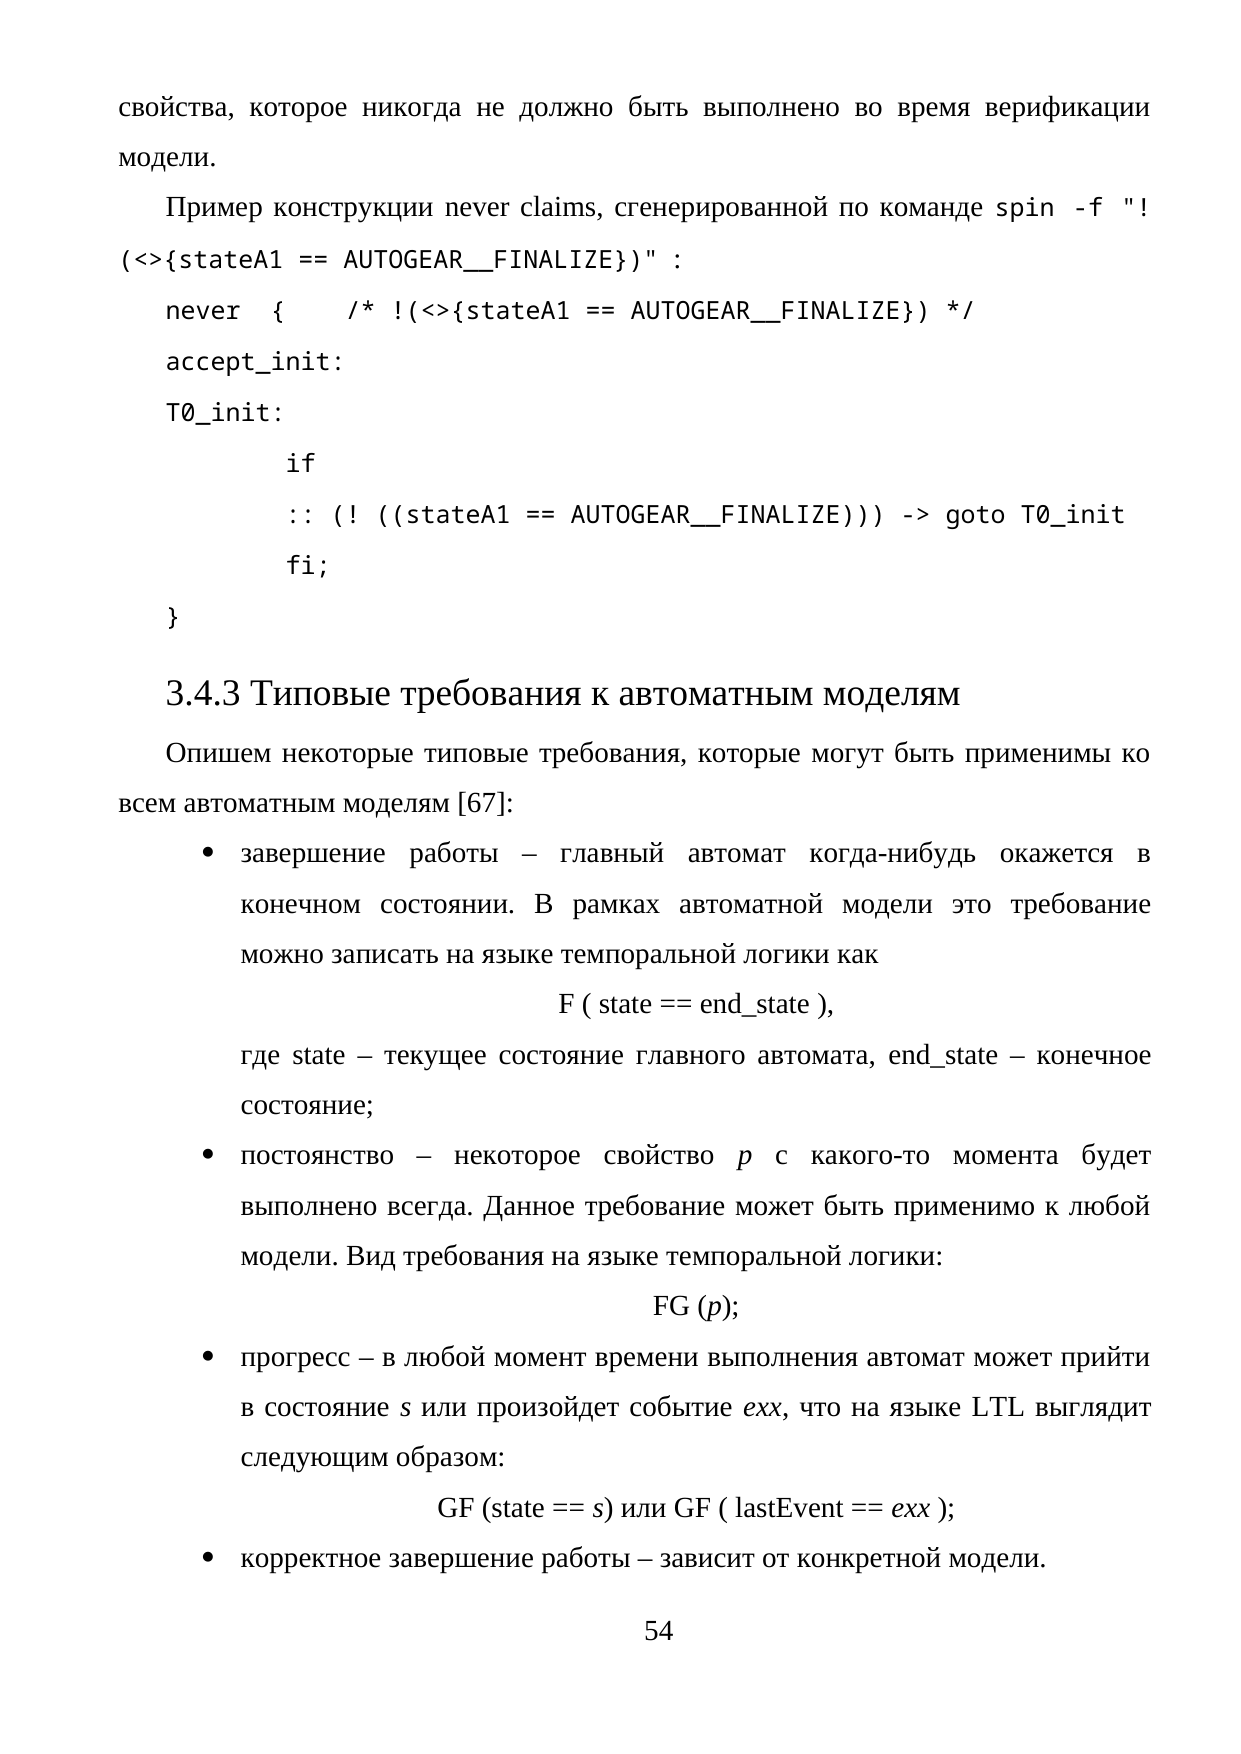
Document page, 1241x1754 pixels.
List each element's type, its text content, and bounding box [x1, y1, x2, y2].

text accept_init: [118, 344, 1152, 378]
text T0_init: [118, 395, 1152, 429]
list FG (p); [240, 1288, 1152, 1322]
list корректное завершение работы – зависит от конкретной модели. [203, 1540, 1152, 1574]
text Пример конструкции never claims, сгенерированной по команде spin -f "!(<>{stateA1 == AUTOGEAR__FINALIZE})" : [118, 189, 1152, 275]
text } [118, 599, 1152, 633]
list завершение работы – главный автомат когда-нибудь окажется в конечном состоянии. В рамках автоматной модели это требование можно записать на языке темпоральной логики как [203, 835, 1152, 970]
list GF (state == s) или GF ( lastEvent == exx ); [240, 1490, 1152, 1523]
list постоянство – некоторое свойство p с какого-то момента будет выполнено всегда. Данное требование может быть применимо к любой модели. Вид требования на языке темпоральной логики: [203, 1137, 1152, 1272]
text :: (! ((stateA1 == AUTOGEAR__FINALIZE))) -> goto T0_init [118, 497, 1152, 531]
list F ( state == end_state ), [240, 986, 1152, 1020]
text if [118, 446, 1152, 480]
list где state – текущее состояние главного автомата, end_state – конечное состояние; [240, 1037, 1152, 1121]
text fi; [118, 548, 1152, 582]
subtitle 3.4.3 Типовые требования к автоматным моделям [118, 671, 1152, 714]
text Опишем некоторые типовые требования, которые могут быть применимы ко всем автоматным моделям [67]: [118, 735, 1152, 819]
list прогресс – в любой момент времени выполнения автомат может прийти в состояние s или произойдет событие exx, что на языке LTL выглядит следующим образом: [203, 1339, 1152, 1473]
text never { /* !(<>{stateA1 == AUTOGEAR__FINALIZE}) */ [118, 293, 1152, 327]
